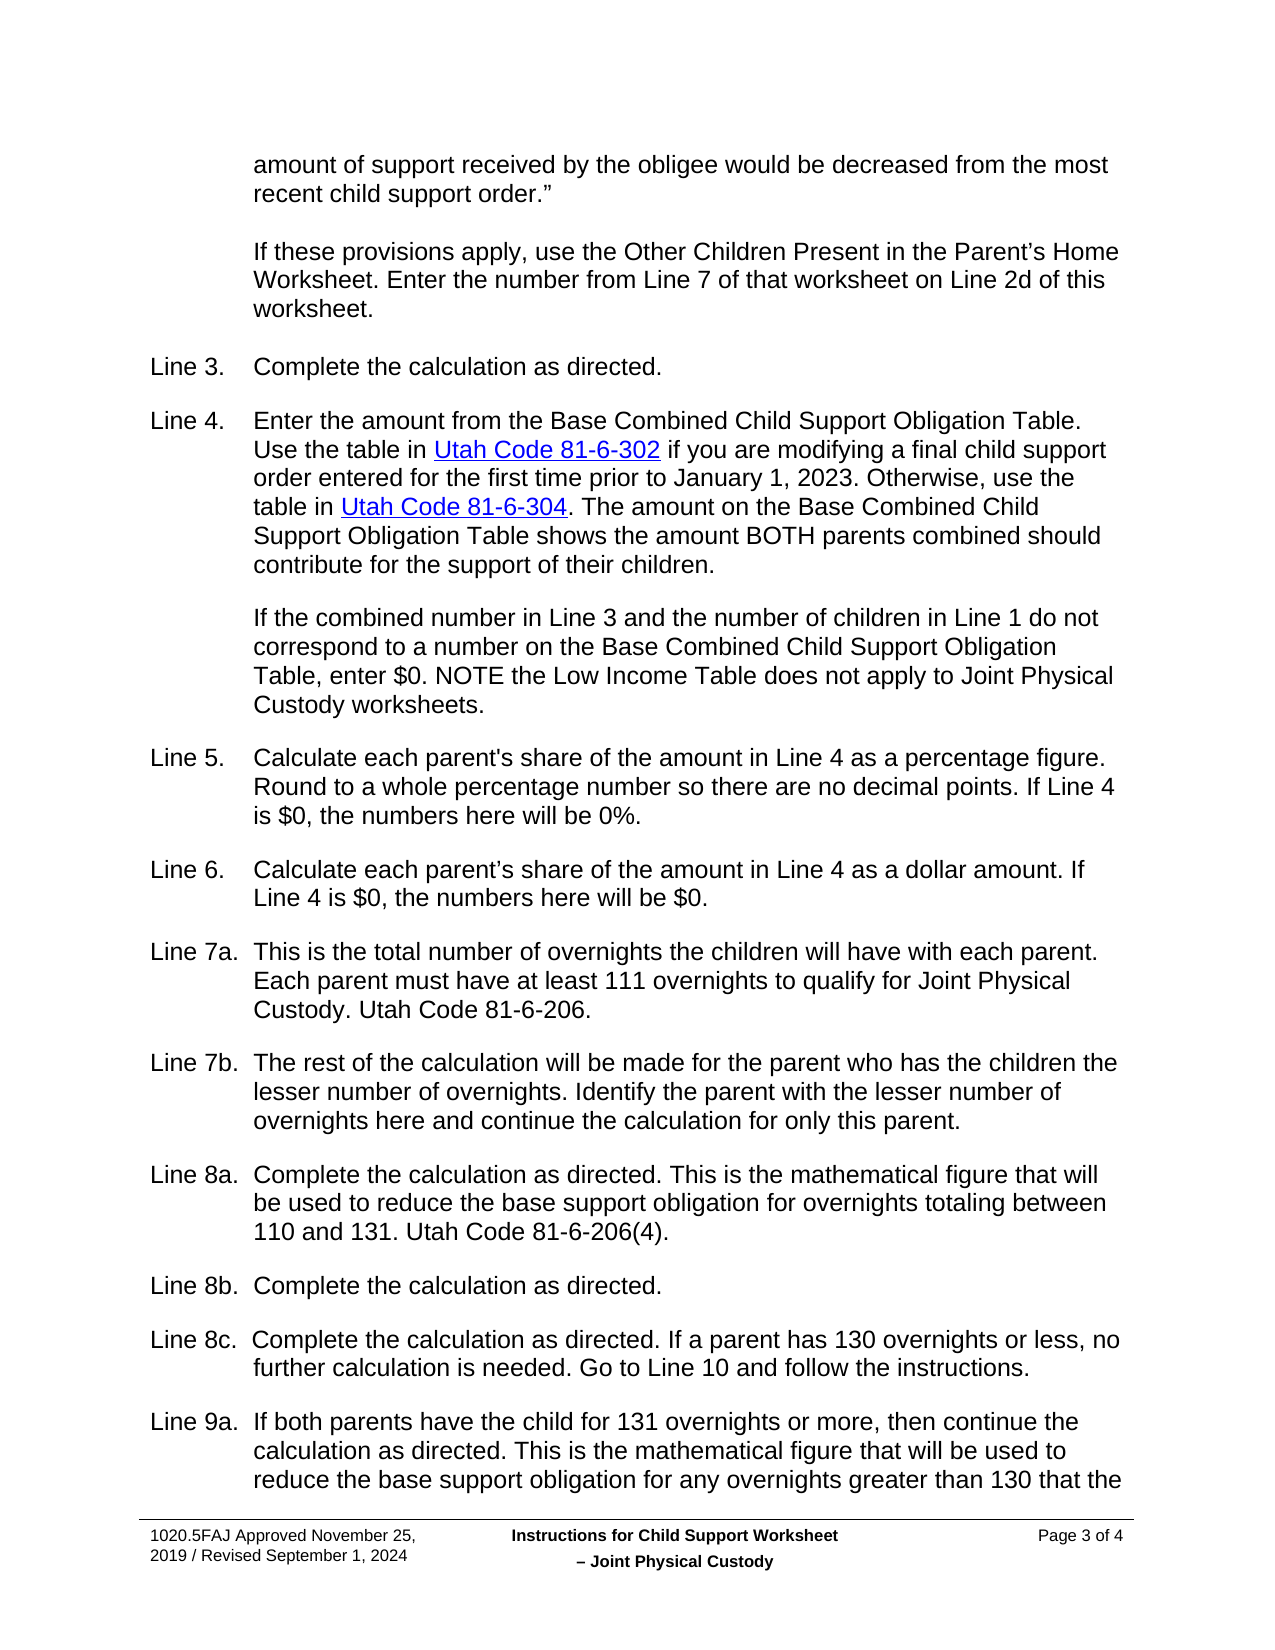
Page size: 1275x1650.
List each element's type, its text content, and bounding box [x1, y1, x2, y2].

text Line 3. Complete the calculation as directed. [150, 352, 1125, 381]
text Line 6. Calculate each parent’s share of the amount in Line 4 as a dollar amount. If Line 4 is $0, the numbers here will be $0. [150, 854, 1125, 912]
text If these provisions apply, use the Other Children Present in the Parent’s Home Worksheet. Enter the number from Line 7 of that worksheet on Line 2d of this worksheet. [253, 237, 1125, 323]
text Line 8c. Complete the calculation as directed. If a parent has 130 overnights or less, no further calculation is needed. Go to Line 10 and follow the instructions. [150, 1324, 1125, 1382]
text Line 5. Calculate each parent's share of the amount in Line 4 as a percentage figure. Round to a whole percentage number so there are no decimal points. If Line 4 is $0, the numbers here will be 0%. [150, 743, 1125, 829]
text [150, 1407, 1125, 1493]
text Line 4. Enter the amount from the Base Combined Child Support Obligation Table. Use the table in Utah Code 81-6-302 if you are modifying a final child support order entered for the first time prior to January 1, 2023. Otherwise, use the table in Utah Code 81-6-304. The amount on the Base Combined Child Support Obligation Table shows the amount BOTH parents combined should contribute for the support of their children. [150, 406, 1125, 578]
text Line 8b. Complete the calculation as directed. [150, 1271, 1125, 1299]
text Line 7a. This is the total number of overnights the children will have with each parent. Each parent must have at least 111 overnights to qualify for Joint Physical Custody. Utah Code 81-6-206. [150, 937, 1125, 1023]
text Line 7b. The rest of the calculation will be made for the parent who has the children the lesser number of overnights. Identify the parent with the lesser number of overnights here and continue the calculation for only this parent. [150, 1048, 1125, 1134]
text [150, 150, 1125, 207]
text Line 8a. Complete the calculation as directed. This is the mathematical figure that will be used to reduce the base support obligation for overnights totaling between 110 and 131. Utah Code 81-6-206(4). [150, 1159, 1125, 1246]
text If the combined number in Line 3 and the number of children in Line 1 do not correspond to a number on the Base Combined Child Support Obligation Table, enter $0. NOTE the Low Income Table does not apply to Joint Physical Custody worksheets. [150, 603, 1125, 718]
